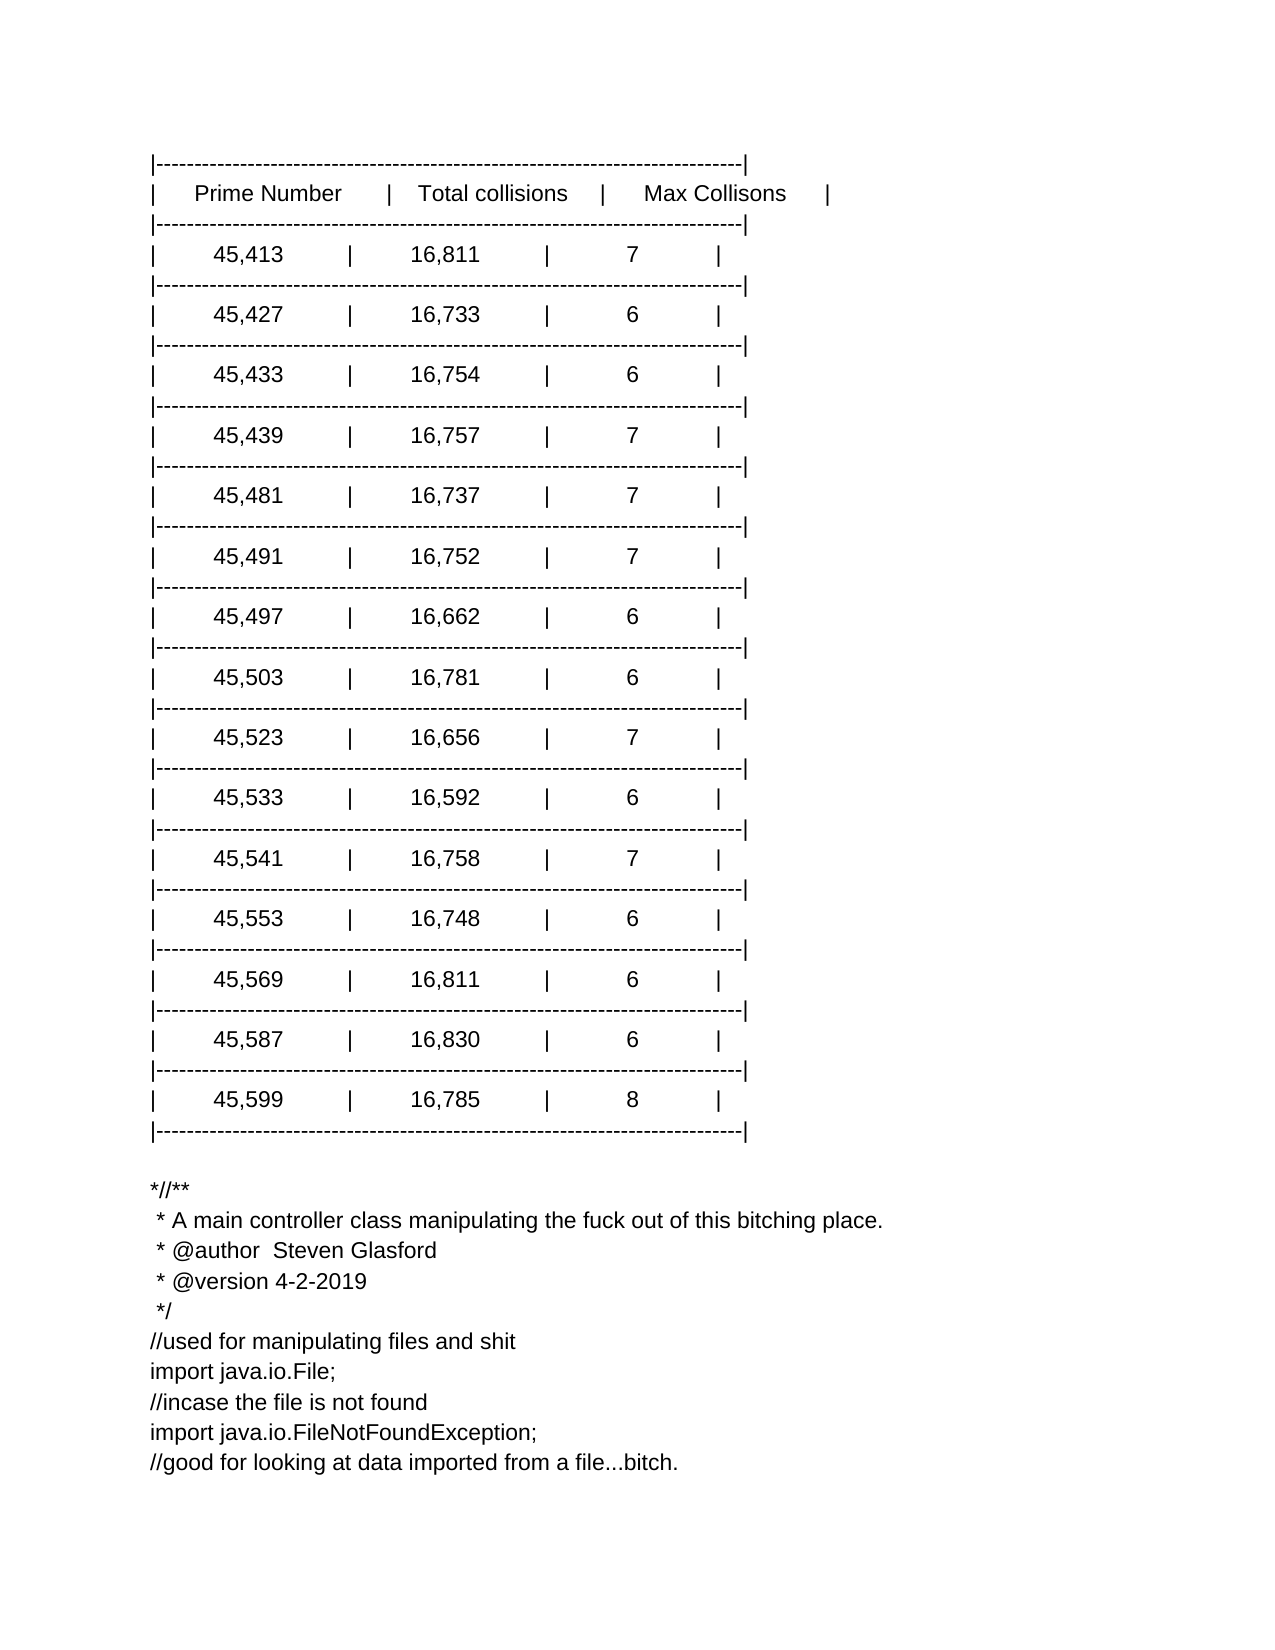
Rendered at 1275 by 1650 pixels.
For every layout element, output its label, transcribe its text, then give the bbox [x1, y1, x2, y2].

text | 45,439 | 16,757 | 7 | [150, 422, 1125, 448]
text | 45,533 | 16,592 | 6 | [150, 784, 1125, 811]
text *//** [150, 1177, 1125, 1203]
text * @author Steven Glasford [150, 1237, 1125, 1264]
text | 45,599 | 16,785 | 8 | [150, 1086, 1125, 1113]
text | 45,481 | 16,737 | 7 | [150, 482, 1125, 509]
text |-----------------------------------------------------------------------------| [150, 875, 1125, 901]
text |-----------------------------------------------------------------------------| [150, 1117, 1125, 1143]
text | 45,497 | 16,662 | 6 | [150, 603, 1125, 629]
text | Prime Number | Total collisions | Max Collisons | [150, 180, 1125, 207]
text |-----------------------------------------------------------------------------| [150, 512, 1125, 539]
text | 45,553 | 16,748 | 6 | [150, 905, 1125, 932]
text |-----------------------------------------------------------------------------| [150, 935, 1125, 962]
text |-----------------------------------------------------------------------------| [150, 754, 1125, 781]
text //incase the file is not found [150, 1388, 1125, 1415]
text * @version 4-2-2019 [150, 1268, 1125, 1294]
text //good for looking at data imported from a file...bitch. [150, 1449, 1125, 1475]
text |-----------------------------------------------------------------------------| [150, 573, 1125, 599]
text | 45,503 | 16,781 | 6 | [150, 663, 1125, 690]
text |-----------------------------------------------------------------------------| [150, 633, 1125, 660]
text */ [150, 1298, 1125, 1324]
text |-----------------------------------------------------------------------------| [150, 271, 1125, 297]
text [150, 150, 1125, 176]
text | 45,569 | 16,811 | 6 | [150, 966, 1125, 992]
text import java.io.FileNotFoundException; [150, 1419, 1125, 1445]
text |-----------------------------------------------------------------------------| [150, 331, 1125, 358]
text * A main controller class manipulating the fuck out of this bitching place. [150, 1207, 1125, 1234]
text import java.io.File; [150, 1358, 1125, 1385]
text |-----------------------------------------------------------------------------| [150, 452, 1125, 478]
text |-----------------------------------------------------------------------------| [150, 694, 1125, 720]
text | 45,427 | 16,733 | 6 | [150, 301, 1125, 327]
text //used for manipulating files and shit [150, 1328, 1125, 1354]
text |-----------------------------------------------------------------------------| [150, 392, 1125, 418]
text | 45,491 | 16,752 | 7 | [150, 543, 1125, 569]
text | 45,413 | 16,811 | 7 | [150, 241, 1125, 267]
text | 45,523 | 16,656 | 7 | [150, 724, 1125, 750]
text | 45,433 | 16,754 | 6 | [150, 361, 1125, 388]
text |-----------------------------------------------------------------------------| [150, 814, 1125, 841]
text |-----------------------------------------------------------------------------| [150, 1056, 1125, 1083]
text | 45,541 | 16,758 | 7 | [150, 845, 1125, 871]
text | 45,587 | 16,830 | 6 | [150, 1026, 1125, 1052]
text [150, 210, 1125, 237]
text |-----------------------------------------------------------------------------| [150, 996, 1125, 1022]
